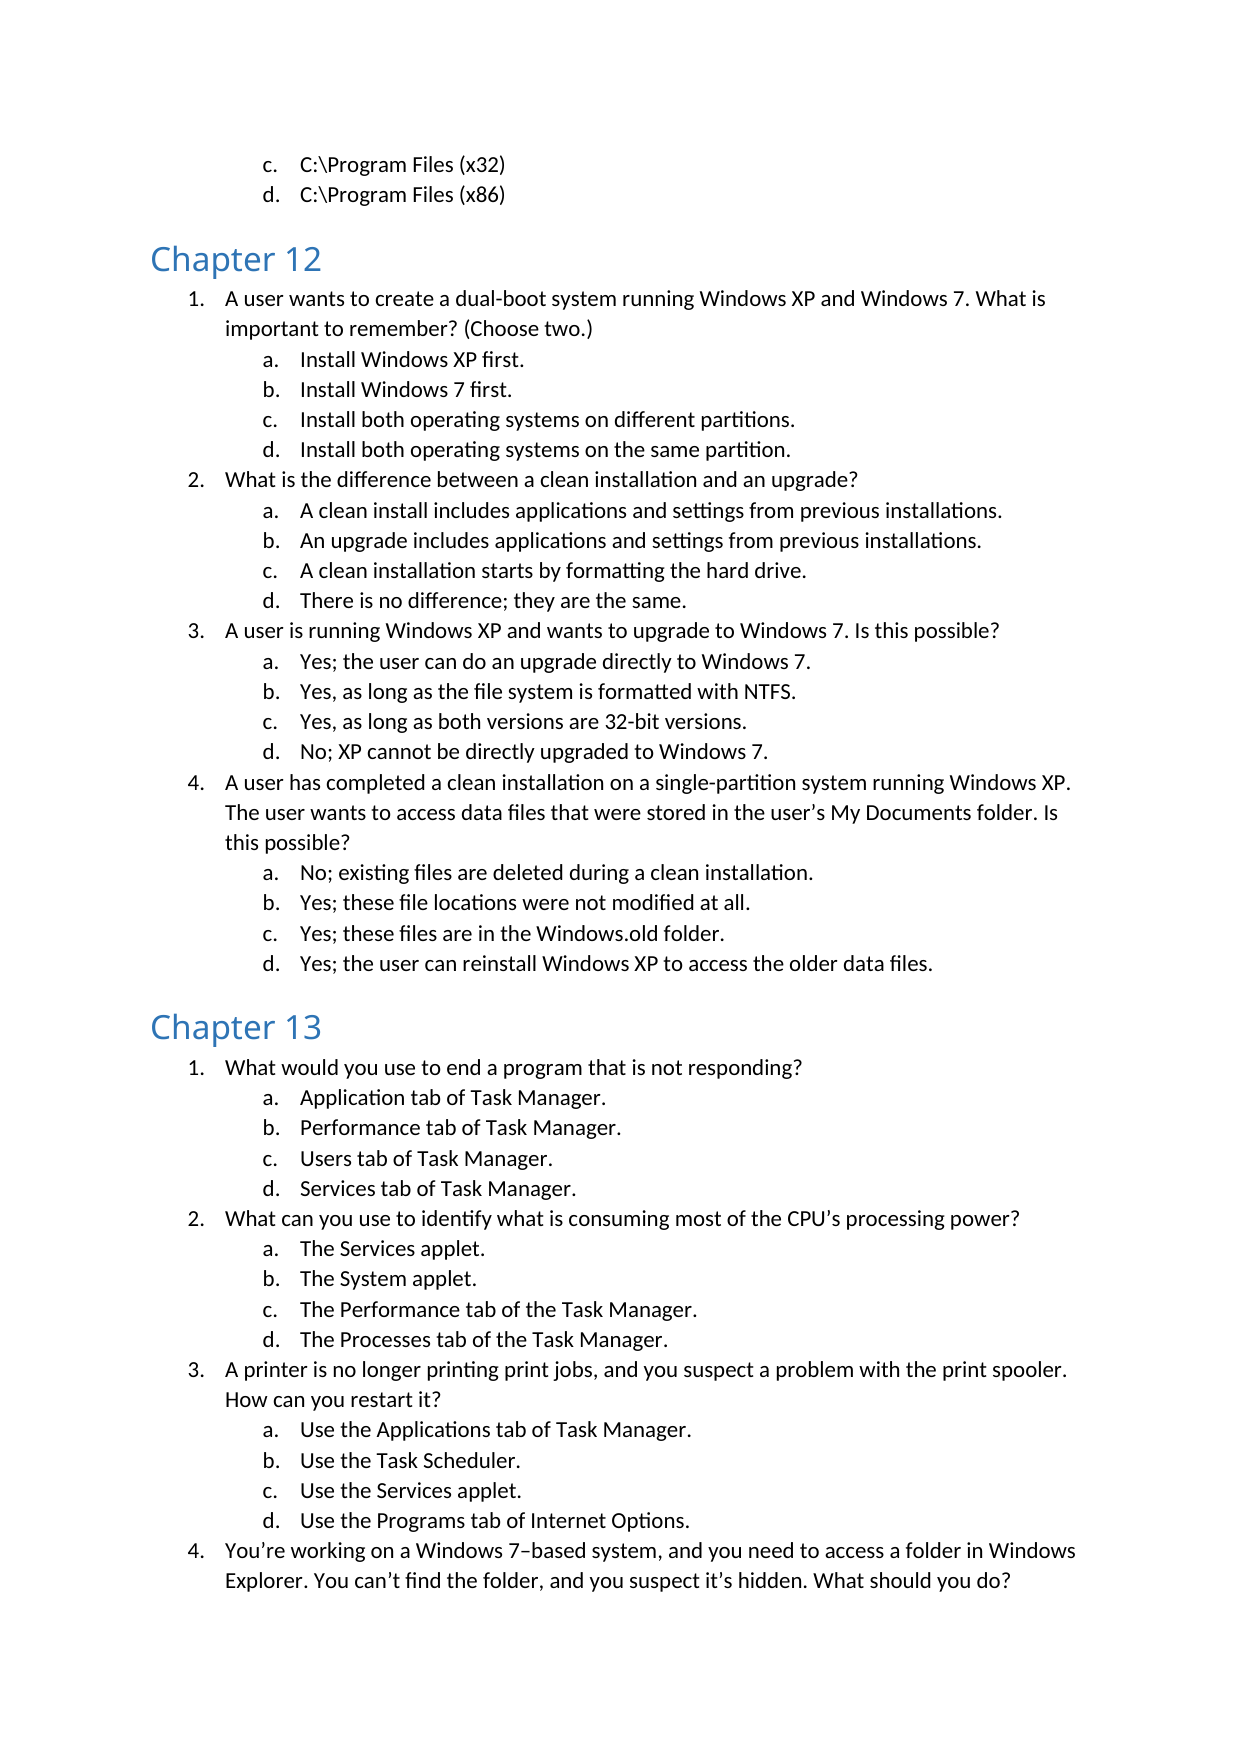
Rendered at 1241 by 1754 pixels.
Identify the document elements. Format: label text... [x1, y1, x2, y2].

list Yes; the user can reinstall Windows XP to access the older data files. [262, 949, 1090, 977]
list The System applet. [262, 1264, 1090, 1293]
list Yes; these files are in the Windows.old folder. [262, 919, 1090, 947]
list Use the Applications tab of Task Manager. [262, 1416, 1090, 1444]
list Use the Task Scheduler. [262, 1446, 1090, 1474]
list The Performance tab of the Task Manager. [262, 1295, 1090, 1323]
list Yes; the user can do an upgrade directly to Windows 7. [262, 647, 1090, 675]
list A printer is no longer printing print jobs, and you suspect a problem with the print spooler. How can you restart it? [187, 1355, 1090, 1413]
list Performance tab of Task Manager. [262, 1113, 1090, 1142]
list What is the difference between a clean installation and an upgrade? [187, 466, 1090, 494]
list Yes; these file locations were not modified at all. [262, 888, 1090, 917]
list A clean installation starts by formatting the hard drive. [262, 556, 1090, 584]
list Install Windows 7 first. [262, 375, 1090, 403]
list Use the Services applet. [262, 1476, 1090, 1504]
list The Processes tab of the Task Manager. [262, 1325, 1090, 1353]
list Install both operating systems on the same partition. [262, 435, 1090, 463]
list C:\Program Files (x32) [262, 150, 1090, 178]
list Install Windows XP first. [262, 345, 1090, 373]
list No; XP cannot be directly upgraded to Windows 7. [262, 737, 1090, 766]
subtitle Chapter 13 [150, 1004, 1090, 1049]
list What can you use to identify what is consuming most of the CPU’s processing power? [187, 1204, 1090, 1232]
list Yes, as long as both versions are 32-bit versions. [262, 707, 1090, 735]
subtitle Chapter 12 [150, 235, 1090, 281]
list Use the Programs tab of Internet Options. [262, 1506, 1090, 1534]
list C:\Program Files (x86) [262, 180, 1090, 208]
list A user wants to create a dual-boot system running Windows XP and Windows 7. What is important to remember? (Choose two.) [187, 284, 1090, 343]
list A user is running Windows XP and wants to upgrade to Windows 7. Is this possible? [187, 617, 1090, 645]
list An upgrade includes applications and settings from previous installations. [262, 526, 1090, 554]
list There is no difference; they are the same. [262, 586, 1090, 614]
list You’re working on a Windows 7–based system, and you need to access a folder in Windows Explorer. You can’t find the folder, and you suspect it’s hidden. What should you do? [187, 1536, 1090, 1595]
list Yes, as long as the file system is formatted with NTFS. [262, 677, 1090, 705]
list Services tab of Task Manager. [262, 1174, 1090, 1202]
list A clean install includes applications and settings from previous installations. [262, 496, 1090, 524]
list What would you use to end a program that is not responding? [187, 1053, 1090, 1081]
list Application tab of Task Manager. [262, 1083, 1090, 1111]
list Users tab of Task Manager. [262, 1144, 1090, 1172]
list No; existing files are deleted during a clean installation. [262, 858, 1090, 886]
list A user has completed a clean installation on a single-partition system running Windows XP. The user wants to access data files that were stored in the user’s My Documents folder. Is this possible? [187, 768, 1090, 856]
list The Services applet. [262, 1234, 1090, 1262]
list Install both operating systems on different partitions. [262, 405, 1090, 433]
